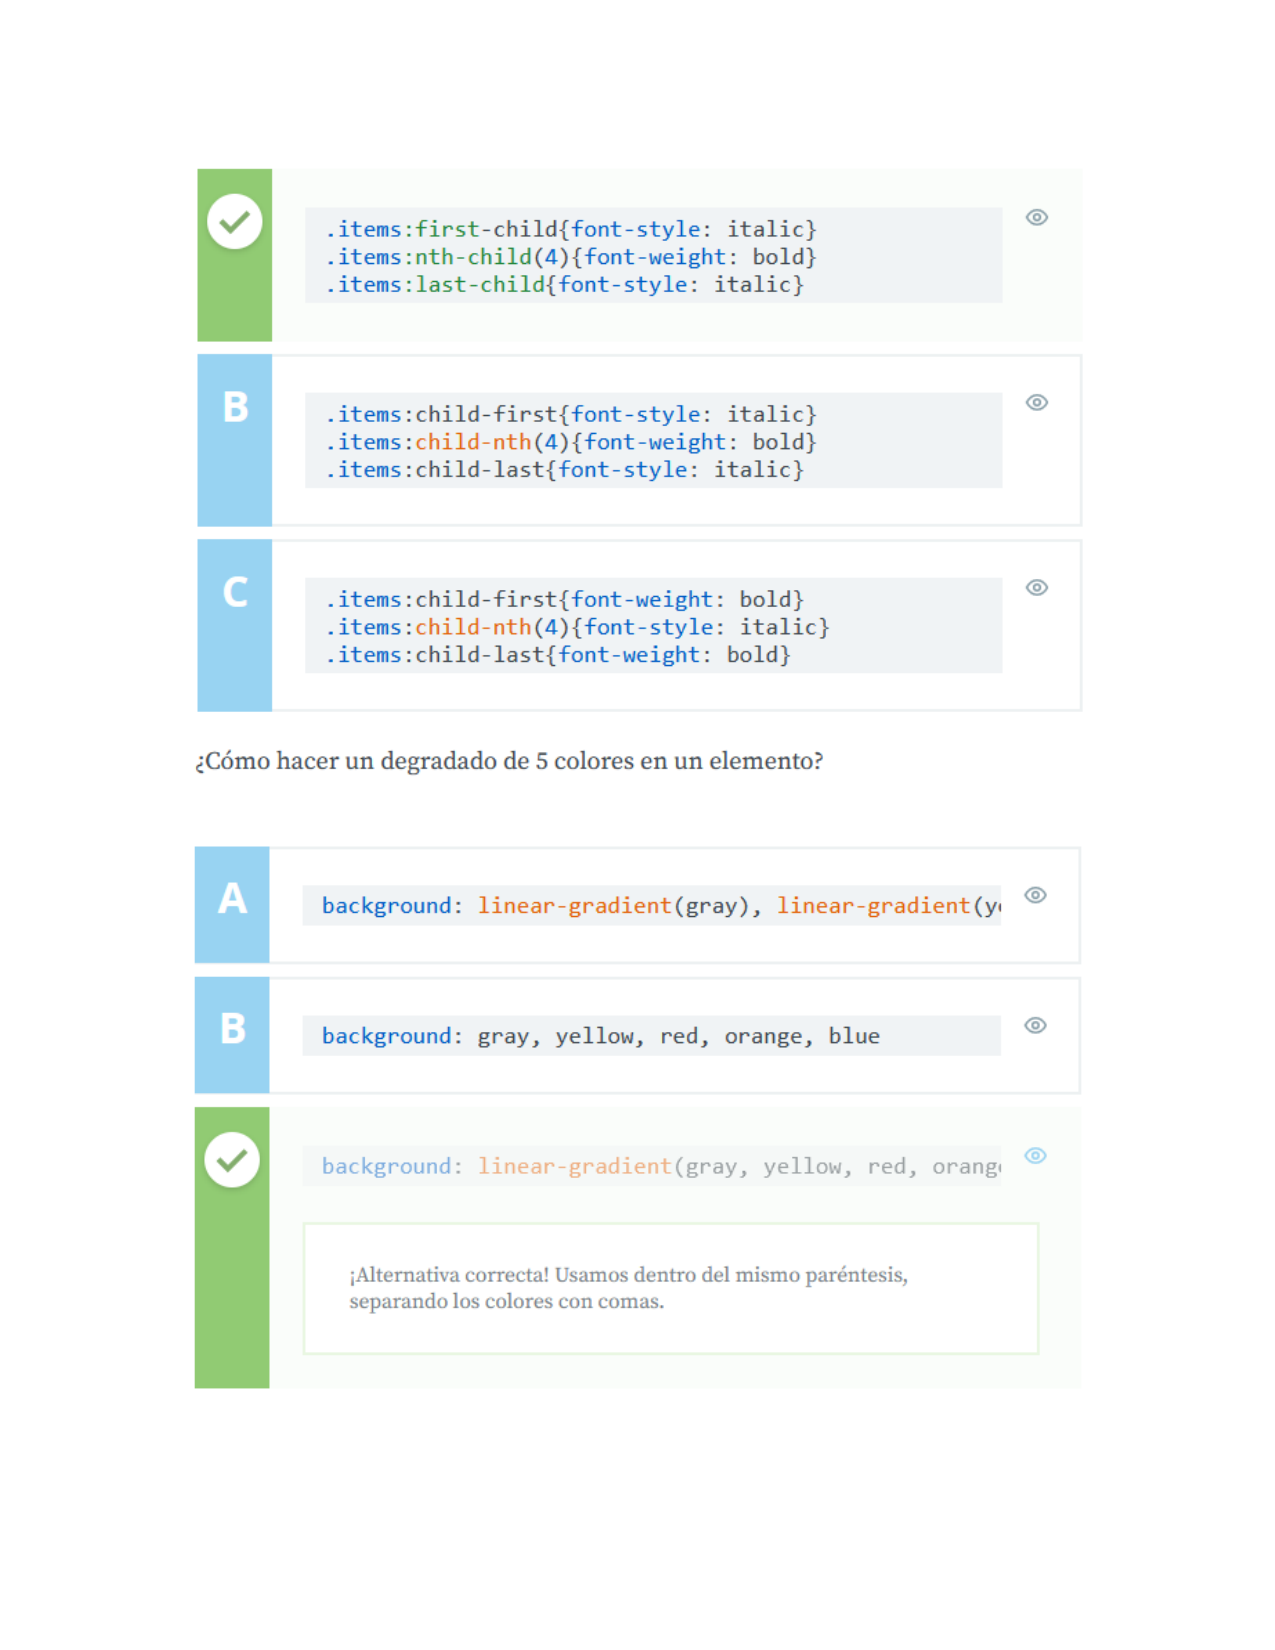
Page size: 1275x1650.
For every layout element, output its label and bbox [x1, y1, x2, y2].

picture [177, 147, 1098, 1408]
